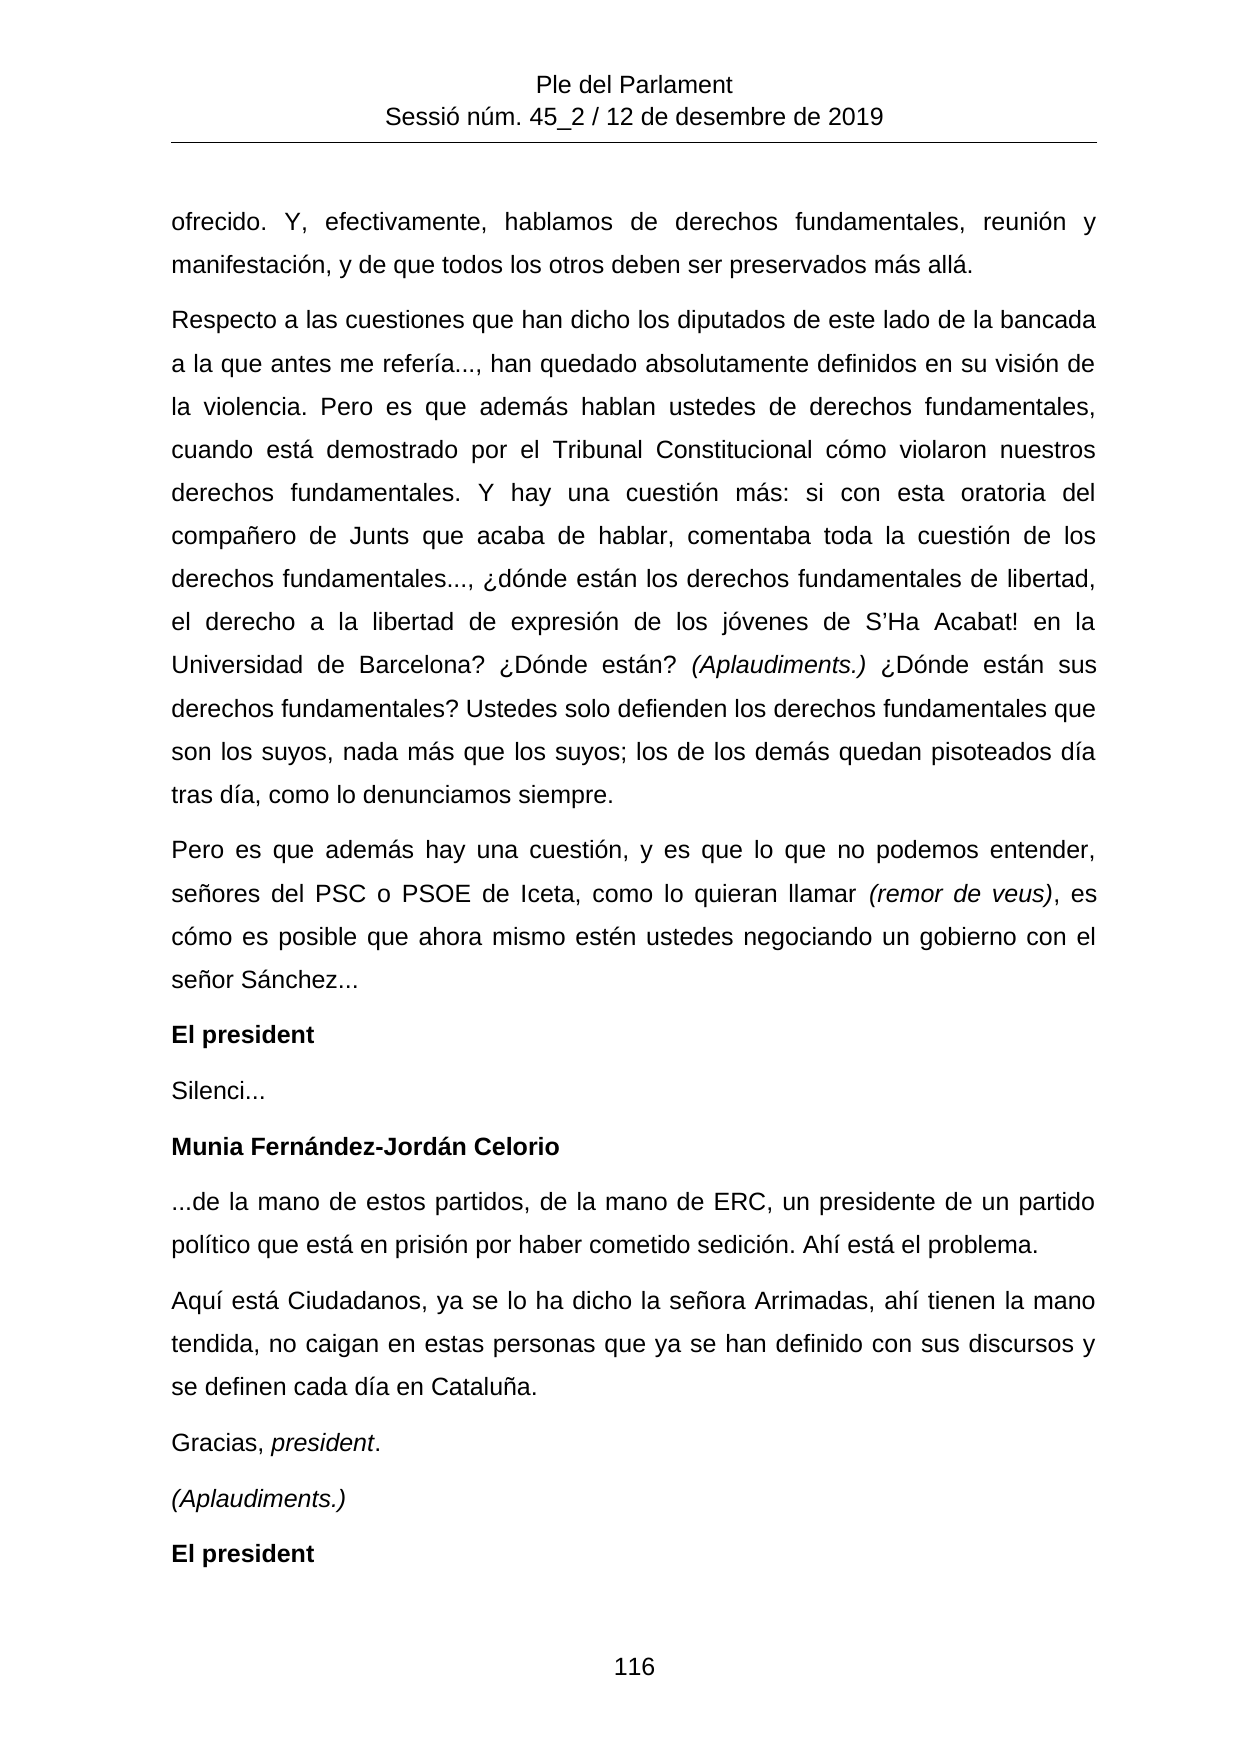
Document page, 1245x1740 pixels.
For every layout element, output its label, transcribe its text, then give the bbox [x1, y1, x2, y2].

text Aquí está Ciudadanos, ya se lo ha dicho la señora Arrimadas, ahí tienen la mano tendida, no caigan en estas personas que ya se han definido con sus discursos y se definen cada día en Cataluña. [171, 1286, 1097, 1401]
text Gracias, president. [171, 1428, 1097, 1457]
text Silenci... [171, 1076, 1097, 1105]
text El president [171, 1021, 1097, 1049]
text Munia Fernández-Jordán Celorio [171, 1132, 1097, 1161]
text Pero es que además hay una cuestión, y es que lo que no podemos entender, señores del PSC o PSOE de Iceta, como lo quieran llamar (remor de veus), es cómo es posible que ahora mismo estén ustedes negociando un gobierno con el señor Sánchez... [171, 836, 1097, 994]
text Respecto a las cuestiones que han dicho los diputados de este lado de la bancada a la que antes me refería..., han quedado absolutamente definidos en su visión de la violencia. Pero es que además hablan ustedes de derechos fundamentales, cuando está demostrado por el Tribunal Constitucional cómo violaron nuestros derechos fundamentales. Y hay una cuestión más: si con esta oratoria del compañero de Junts que acaba de hablar, comentaba toda la cuestión de los derechos fundamentales..., ¿dónde están los derechos fundamentales de libertad, el derecho a la libertad de expresión de los jóvenes de S’Ha Acabat! en la Universidad de Barcelona? ¿Dónde están? (Aplaudiments.) ¿Dónde están sus derechos fundamentales? Ustedes solo defienden los derechos fundamentales que son los suyos, nada más que los suyos; los de los demás quedan pisoteados día tras día, como lo denunciamos siempre. [171, 306, 1097, 809]
text ...de la mano de estos partidos, de la mano de ERC, un presidente de un partido político que está en prisión por haber cometido sedición. Ahí está el problema. [171, 1187, 1097, 1259]
text El president [171, 1539, 1097, 1568]
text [171, 207, 1097, 279]
text (Aplaudiments.) [171, 1484, 1097, 1512]
